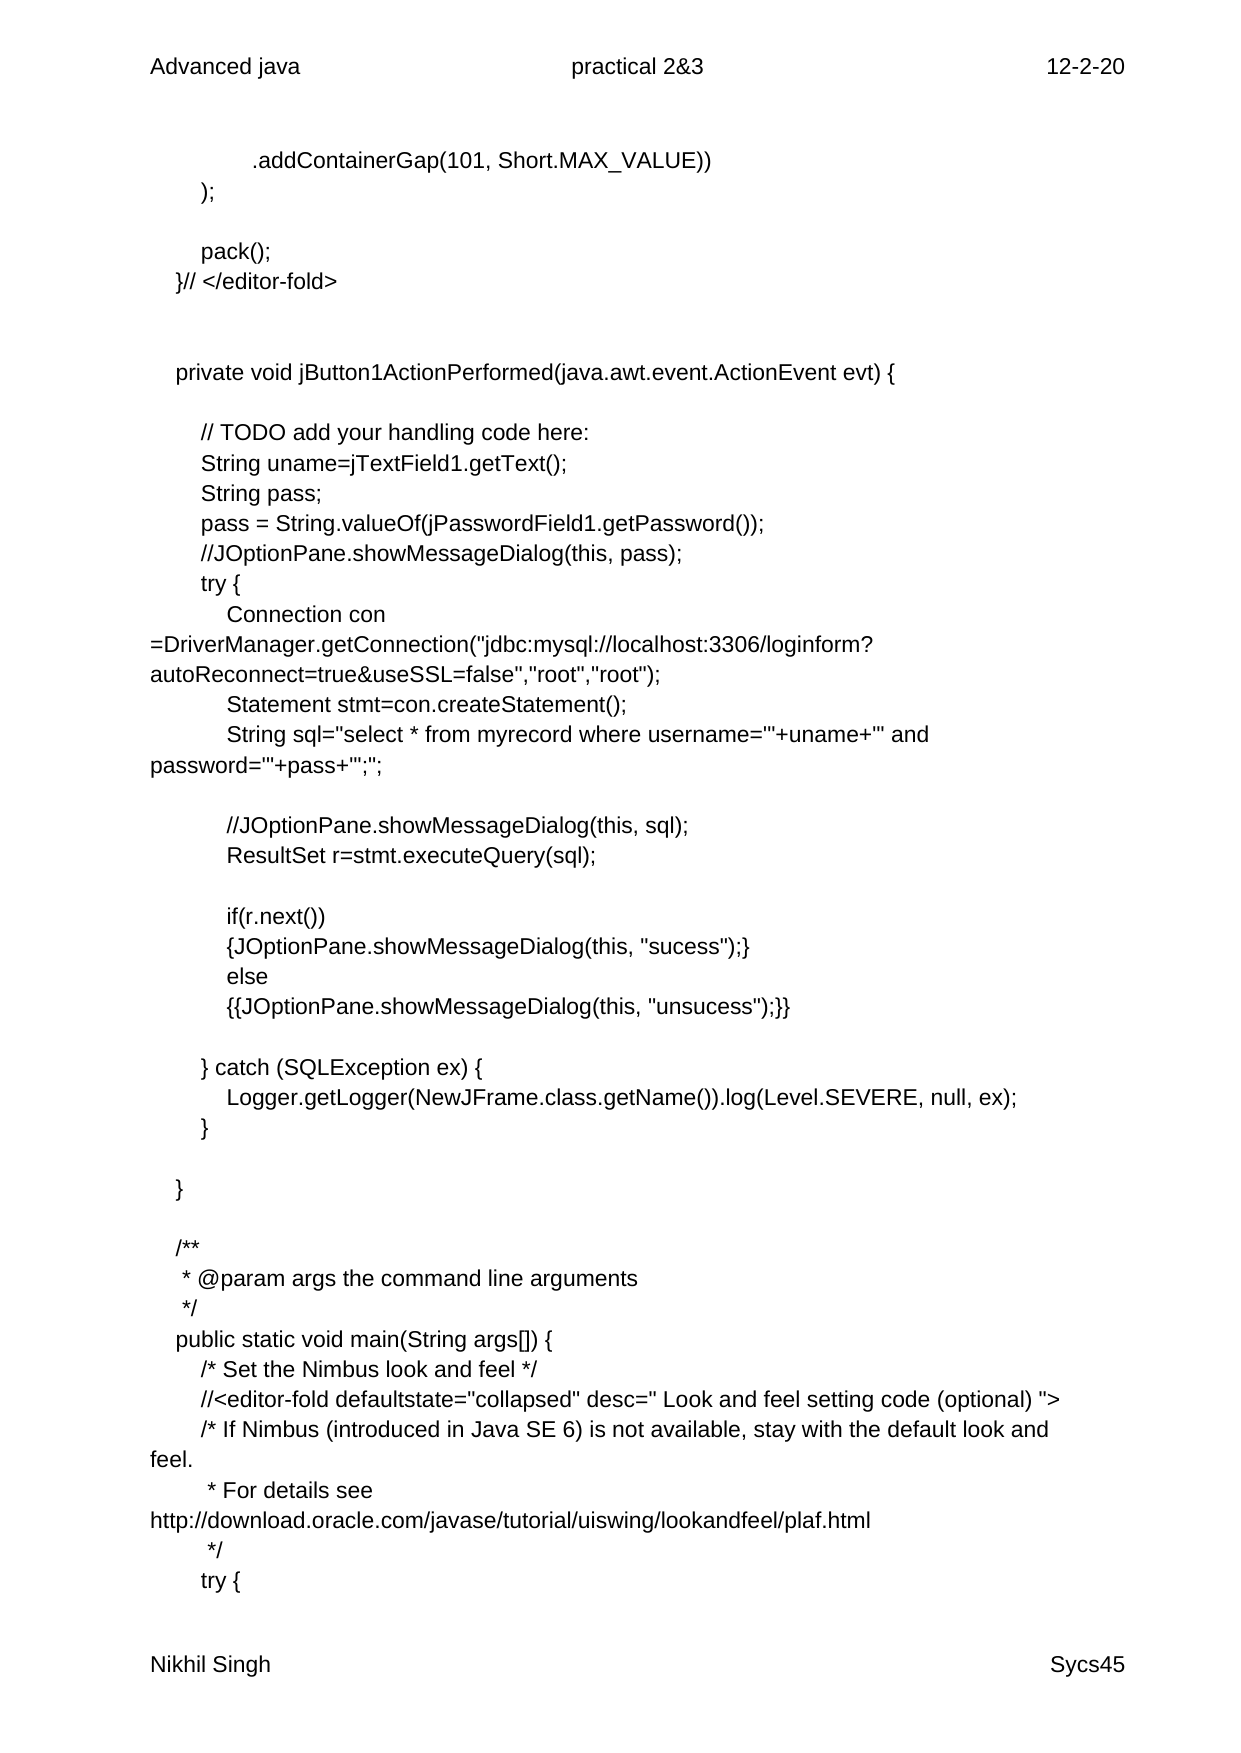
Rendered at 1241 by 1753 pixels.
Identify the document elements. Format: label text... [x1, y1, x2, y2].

text Statement stmt=con.createStatement(); [150, 691, 1089, 718]
text // TODO add your handling code here: [150, 419, 1089, 446]
text ); [150, 178, 1089, 204]
text }// </editor-fold> [150, 268, 1089, 295]
text //JOptionPane.showMessageDialog(this, pass); [150, 540, 1089, 567]
text .addContainerGap(101, Short.MAX_VALUE)) [150, 147, 1089, 174]
text */ [150, 1295, 1089, 1322]
text {JOptionPane.showMessageDialog(this, "sucess");} [150, 933, 1089, 959]
text /* If Nimbus (introduced in Java SE 6) is not available, stay with the default look and feel. [150, 1416, 1089, 1473]
text pass = String.valueOf(jPasswordField1.getPassword()); [150, 510, 1089, 536]
text String pass; [150, 480, 1089, 506]
text /** [150, 1235, 1089, 1261]
text try { [150, 570, 1089, 597]
text //<editor-fold defaultstate="collapsed" desc=" Look and feel setting code (optional) "> [150, 1386, 1089, 1412]
text ResultSet r=stmt.executeQuery(sql); [150, 842, 1089, 869]
text * For details see http://download.oracle.com/javase/tutorial/uiswing/lookandfeel/plaf.html [150, 1477, 1089, 1533]
text */ [150, 1537, 1089, 1563]
text {{JOptionPane.showMessageDialog(this, "unsucess");}} [150, 993, 1089, 1020]
text String sql="select * from myrecord where username='"+uname+"' and password='"+pass+"';"; [150, 721, 1089, 778]
text pack(); [150, 238, 1089, 264]
text try { [150, 1567, 1089, 1594]
text String uname=jTextField1.getText(); [150, 449, 1089, 476]
text Logger.getLogger(NewJFrame.class.getName()).log(Level.SEVERE, null, ex); [150, 1084, 1089, 1110]
text * @param args the command line arguments [150, 1265, 1089, 1292]
text } [150, 1174, 1089, 1201]
text public static void main(String args[]) { [150, 1326, 1089, 1352]
text } [150, 1114, 1089, 1141]
text } catch (SQLException ex) { [150, 1054, 1089, 1080]
text //JOptionPane.showMessageDialog(this, sql); [150, 812, 1089, 838]
text Connection con =DriverManager.getConnection("jdbc:mysql://localhost:3306/loginform?autoReconnect=true&useSSL=false","root","root"); [150, 601, 1089, 687]
text /* Set the Nimbus look and feel */ [150, 1356, 1089, 1382]
text else [150, 963, 1089, 989]
text if(r.next()) [150, 903, 1089, 929]
text private void jButton1ActionPerformed(java.awt.event.ActionEvent evt) { [150, 359, 1089, 385]
